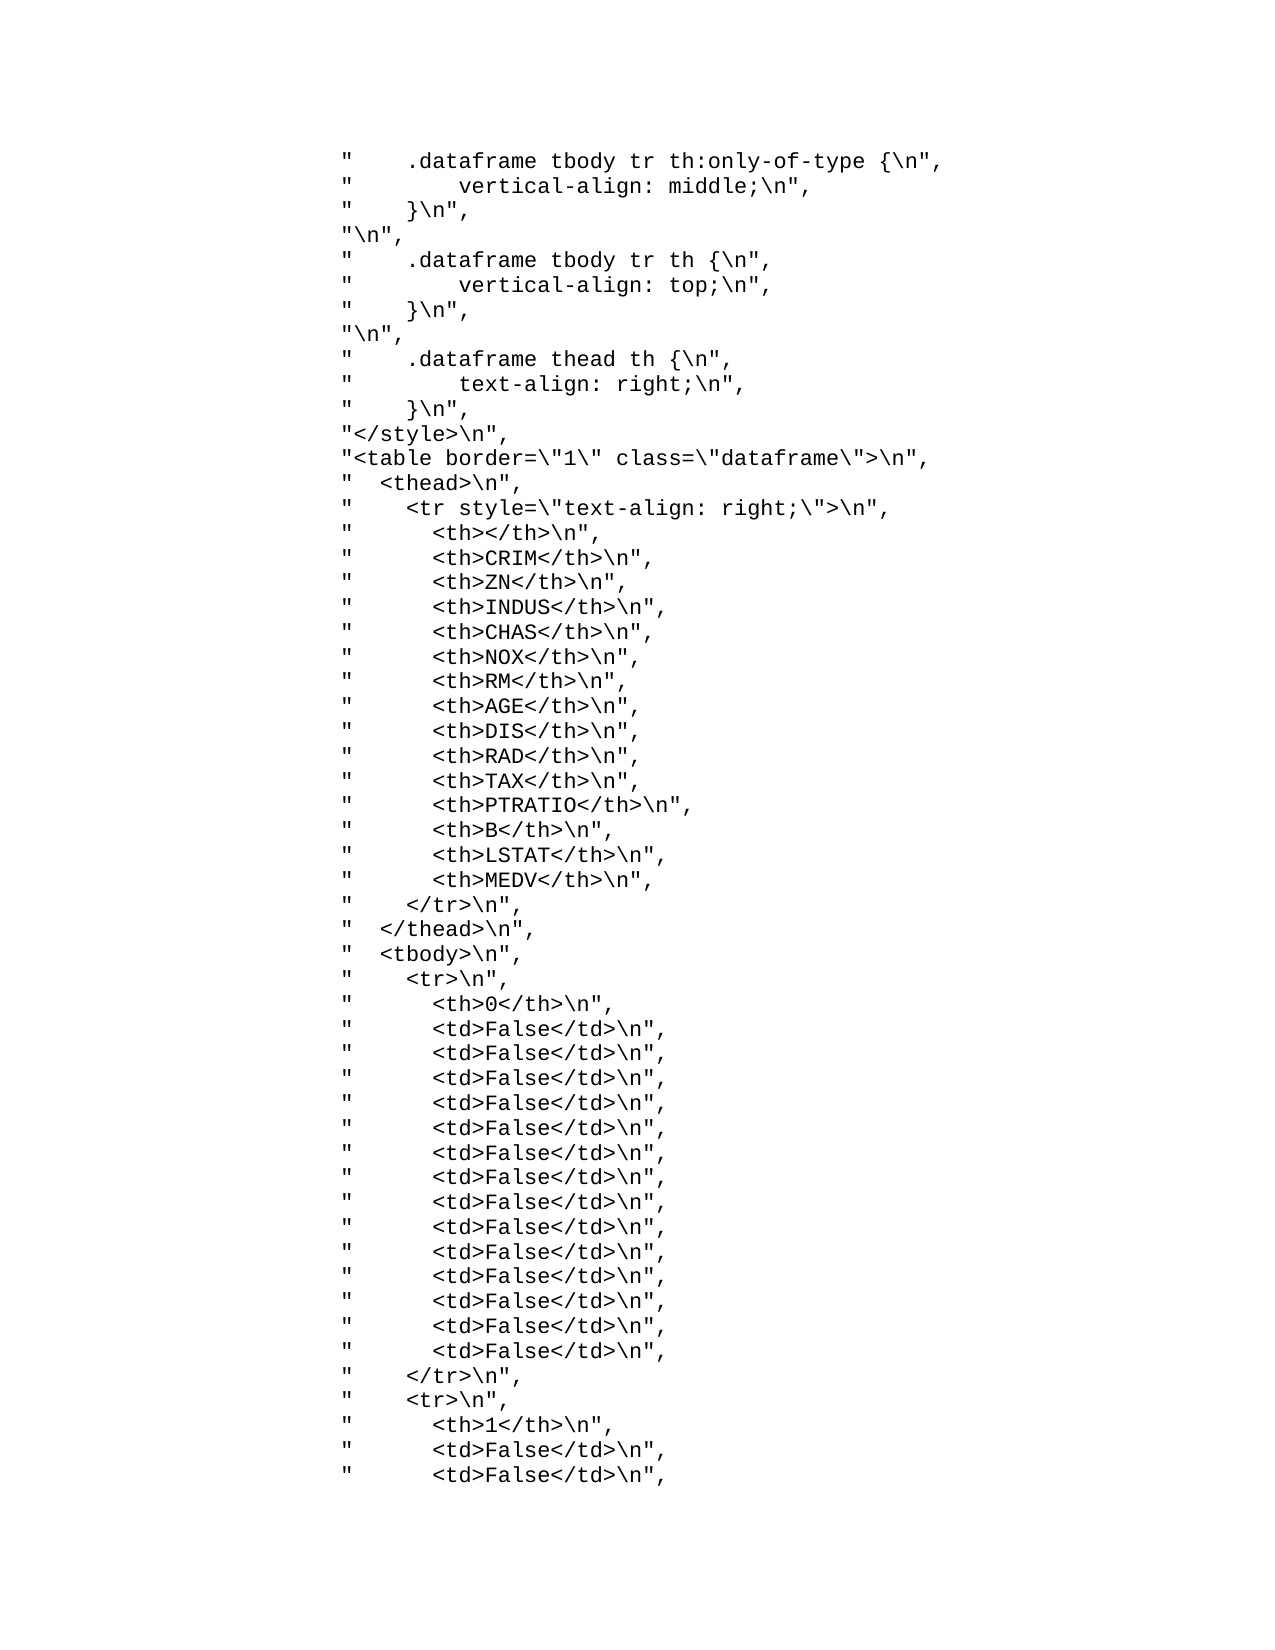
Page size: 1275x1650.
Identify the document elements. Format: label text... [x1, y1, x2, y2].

text " <th></th>\n", [156, 522, 1118, 547]
text "</style>\n", [156, 423, 1118, 447]
text " <tr>\n", [156, 1389, 1118, 1414]
text " text-align: right;\n", [156, 373, 1118, 398]
text " <th>CRIM</th>\n", [156, 547, 1118, 571]
text " <tr style=\"text-align: right;\">\n", [156, 497, 1118, 522]
text " <td>False</td>\n", [156, 1117, 1118, 1142]
text " }\n", [156, 199, 1118, 224]
text " <td>False</td>\n", [156, 1439, 1118, 1464]
text " </tr>\n", [156, 894, 1118, 918]
text "\n", [156, 224, 1118, 249]
text " .dataframe thead th {\n", [156, 348, 1118, 373]
text " }\n", [156, 398, 1118, 423]
text " <th>NOX</th>\n", [156, 646, 1118, 671]
text "\n", [156, 323, 1118, 348]
text " <th>B</th>\n", [156, 819, 1118, 844]
text " <td>False</td>\n", [156, 1315, 1118, 1340]
text " <th>1</th>\n", [156, 1414, 1118, 1439]
text " <td>False</td>\n", [156, 1241, 1118, 1266]
text " <th>ZN</th>\n", [156, 571, 1118, 596]
text " <th>INDUS</th>\n", [156, 596, 1118, 621]
text " vertical-align: middle;\n", [156, 175, 1118, 199]
text " <td>False</td>\n", [156, 1290, 1118, 1315]
text " <td>False</td>\n", [156, 1191, 1118, 1216]
text " <th>PTRATIO</th>\n", [156, 794, 1118, 819]
text " <th>TAX</th>\n", [156, 770, 1118, 794]
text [156, 1464, 1118, 1489]
text " <td>False</td>\n", [156, 1216, 1118, 1241]
text " <td>False</td>\n", [156, 1166, 1118, 1191]
text " <td>False</td>\n", [156, 1266, 1118, 1290]
text " <thead>\n", [156, 472, 1118, 497]
text " <th>DIS</th>\n", [156, 720, 1118, 745]
text " </tr>\n", [156, 1365, 1118, 1389]
text " <th>LSTAT</th>\n", [156, 844, 1118, 869]
text " .dataframe tbody tr th {\n", [156, 249, 1118, 274]
text " <td>False</td>\n", [156, 1340, 1118, 1365]
text " <tbody>\n", [156, 943, 1118, 968]
text "<table border=\"1\" class=\"dataframe\">\n", [156, 447, 1118, 472]
text " <th>AGE</th>\n", [156, 695, 1118, 720]
text " <td>False</td>\n", [156, 1042, 1118, 1067]
text " <td>False</td>\n", [156, 1018, 1118, 1042]
text " vertical-align: top;\n", [156, 274, 1118, 299]
text " <th>CHAS</th>\n", [156, 621, 1118, 646]
text " <th>MEDV</th>\n", [156, 869, 1118, 894]
text " <tr>\n", [156, 968, 1118, 993]
text " <th>RAD</th>\n", [156, 745, 1118, 770]
text " <th>0</th>\n", [156, 993, 1118, 1018]
text " <td>False</td>\n", [156, 1142, 1118, 1166]
text " <th>RM</th>\n", [156, 671, 1118, 695]
text " .dataframe tbody tr th:only-of-type {\n", [156, 150, 1118, 175]
text " }\n", [156, 299, 1118, 323]
text " <td>False</td>\n", [156, 1092, 1118, 1117]
text " </thead>\n", [156, 918, 1118, 943]
text " <td>False</td>\n", [156, 1067, 1118, 1092]
